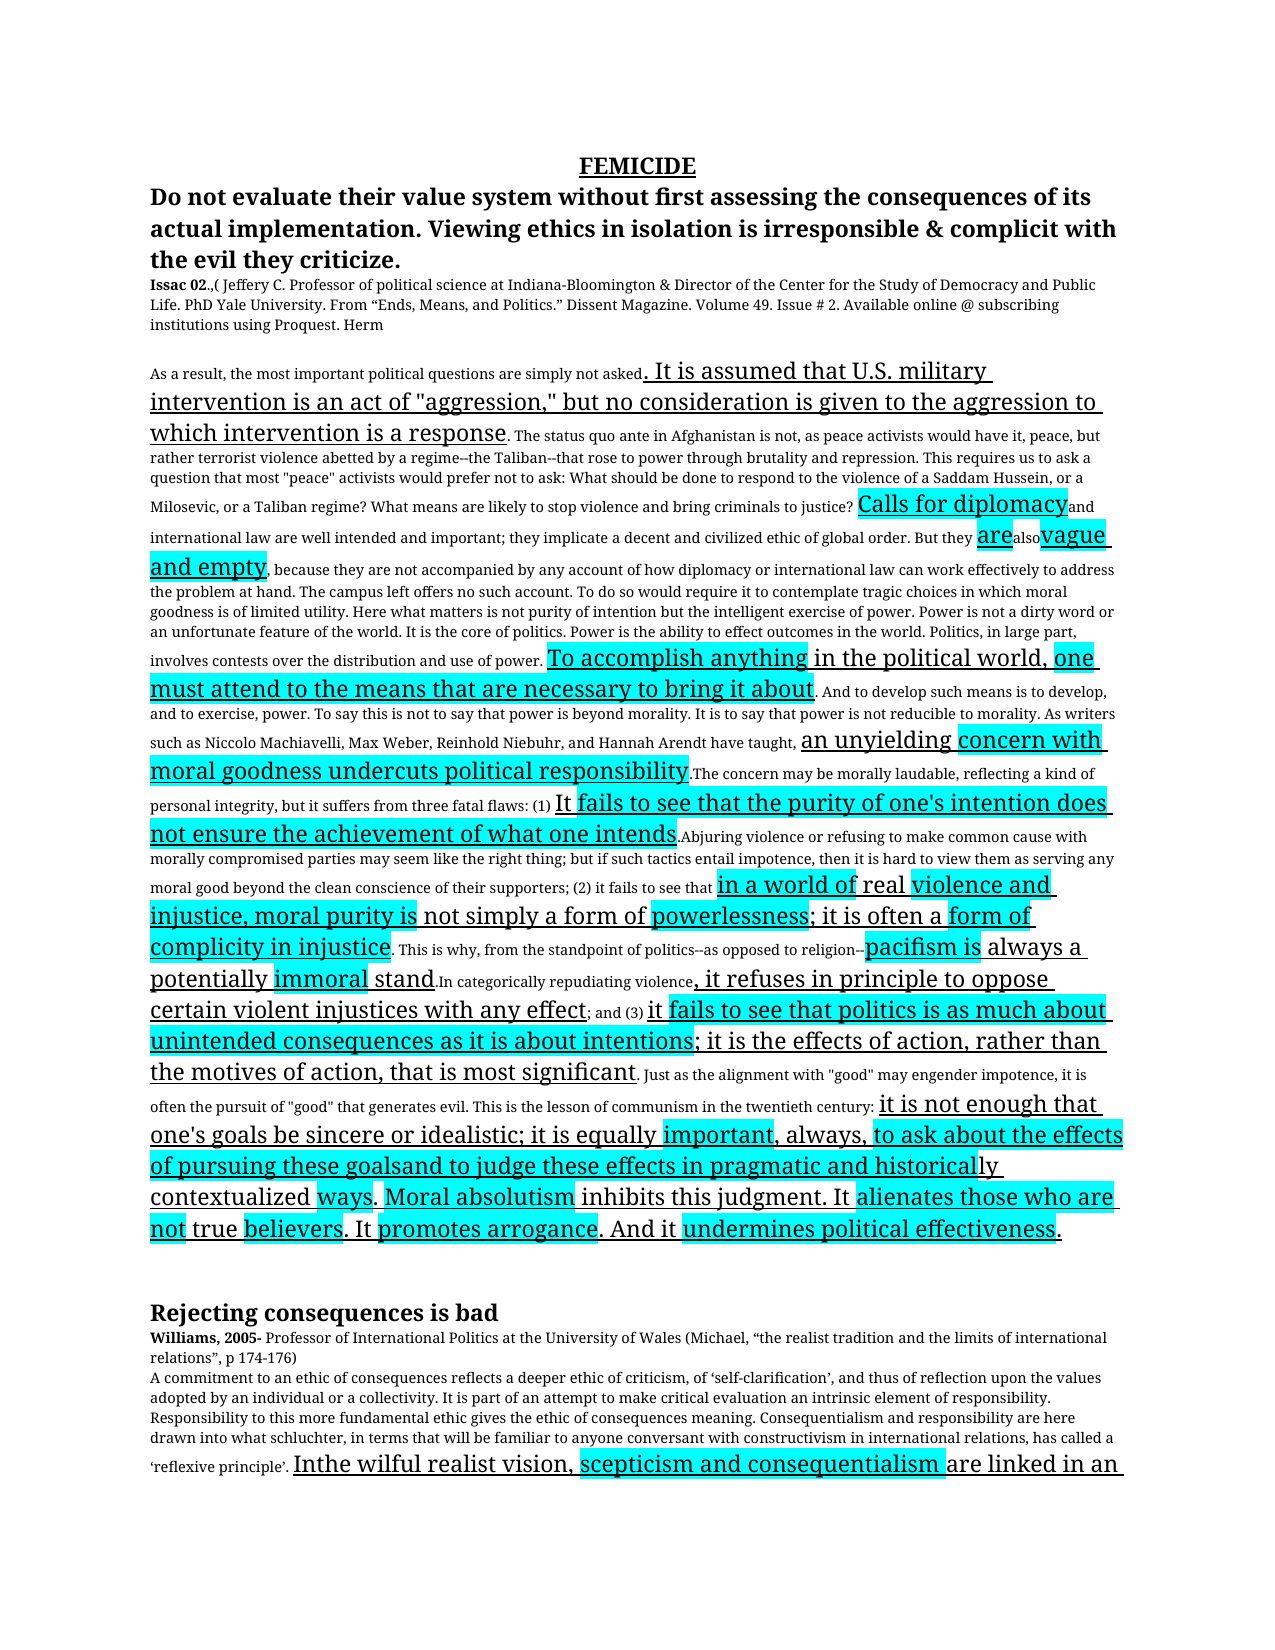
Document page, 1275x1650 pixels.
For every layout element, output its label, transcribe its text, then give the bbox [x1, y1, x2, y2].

text Issac 02.,( Jeffery C. Professor of political science at Indiana-Bloomington & Director of the Center for the Study of Democracy and Public Life. PhD Yale University. From “Ends, Means, and Politics.” Dissent Magazine. Volume 49. Issue # 2. Available online @ subscribing institutions using Proquest. Herm [150, 275, 1125, 335]
text Williams, 2005- Professor of International Politics at the University of Wales (Michael, “the realist tradition and the limits of international relations”, p 174-176) [150, 1328, 1125, 1368]
subtitle Rejecting consequences is bad [150, 1297, 1125, 1328]
subtitle Do not evaluate their value system without first assessing the consequences of its actual implementation. Viewing ethics in isolation is irresponsible & complicit with the evil they criticize. [150, 181, 1125, 275]
text As a result, the most important political questions are simply not asked. It is assumed that U.S. military intervention is an act of "aggression," but no consideration is given to the aggression to which intervention is a response. The status quo ante in Afghanistan is not, as peace activists would have it, peace, but rather terrorist violence abetted by a regime--the Taliban--that rose to power through brutality and repression. This requires us to ask a question that most "peace" activists would prefer not to ask: What should be done to respond to the violence of a Saddam Hussein, or a Milosevic, or a Taliban regime? What means are likely to stop violence and bring criminals to justice? Calls for diplomacyand international law are well intended and important; they implicate a decent and civilized ethic of global order. But they arealsovague and empty, because they are not accompanied by any account of how diplomacy or international law can work effectively to address the problem at hand. The campus left offers no such account. To do so would require it to contemplate tragic choices in which moral goodness is of limited utility. Here what matters is not purity of intention but the intelligent exercise of power. Power is not a dirty word or an unfortunate feature of the world. It is the core of politics. Power is the ability to effect outcomes in the world. Politics, in large part, involves contests over the distribution and use of power. To accomplish anything in the political world, one must attend to the means that are necessary to bring it about. And to develop such means is to develop, and to exercise, power. To say this is not to say that power is beyond morality. It is to say that power is not reducible to morality. As writers such as Niccolo Machiavelli, Max Weber, Reinhold Niebuhr, and Hannah Arendt have taught, an unyielding concern with moral goodness undercuts political responsibility.The concern may be morally laudable, reflecting a kind of personal integrity, but it suffers from three fatal flaws: (1) It fails to see that the purity of one's intention does not ensure the achievement of what one intends.Abjuring violence or refusing to make common cause with morally compromised parties may seem like the right thing; but if such tactics entail impotence, then it is hard to view them as serving any moral good beyond the clean conscience of their supporters; (2) it fails to see that in a world of real violence and injustice, moral purity is not simply a form of powerlessness; it is often a form of complicity in injustice. This is why, from the standpoint of politics--as opposed to religion--pacifism is always a potentially immoral stand.In categorically repudiating violence, it refuses in principle to oppose certain violent injustices with any effect; and (3) it fails to see that politics is as much about unintended consequences as it is about intentions; it is the effects of action, rather than the motives of action, that is most significant. Just as the alignment with "good" may engender impotence, it is often the pursuit of "good" that generates evil. This is the lesson of communism in the twentieth century: it is not enough that one's goals be sincere or idealistic; it is equally important, always, to ask about the effects of pursuing these goalsand to judge these effects in pragmatic and historically contextualized ways. Moral absolutism inhibits this judgment. It alienates those who are not true believers. It promotes arrogance. And it undermines political effectiveness. [150, 354, 1125, 1244]
subtitle femicide [150, 150, 1125, 181]
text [150, 1368, 1125, 1479]
